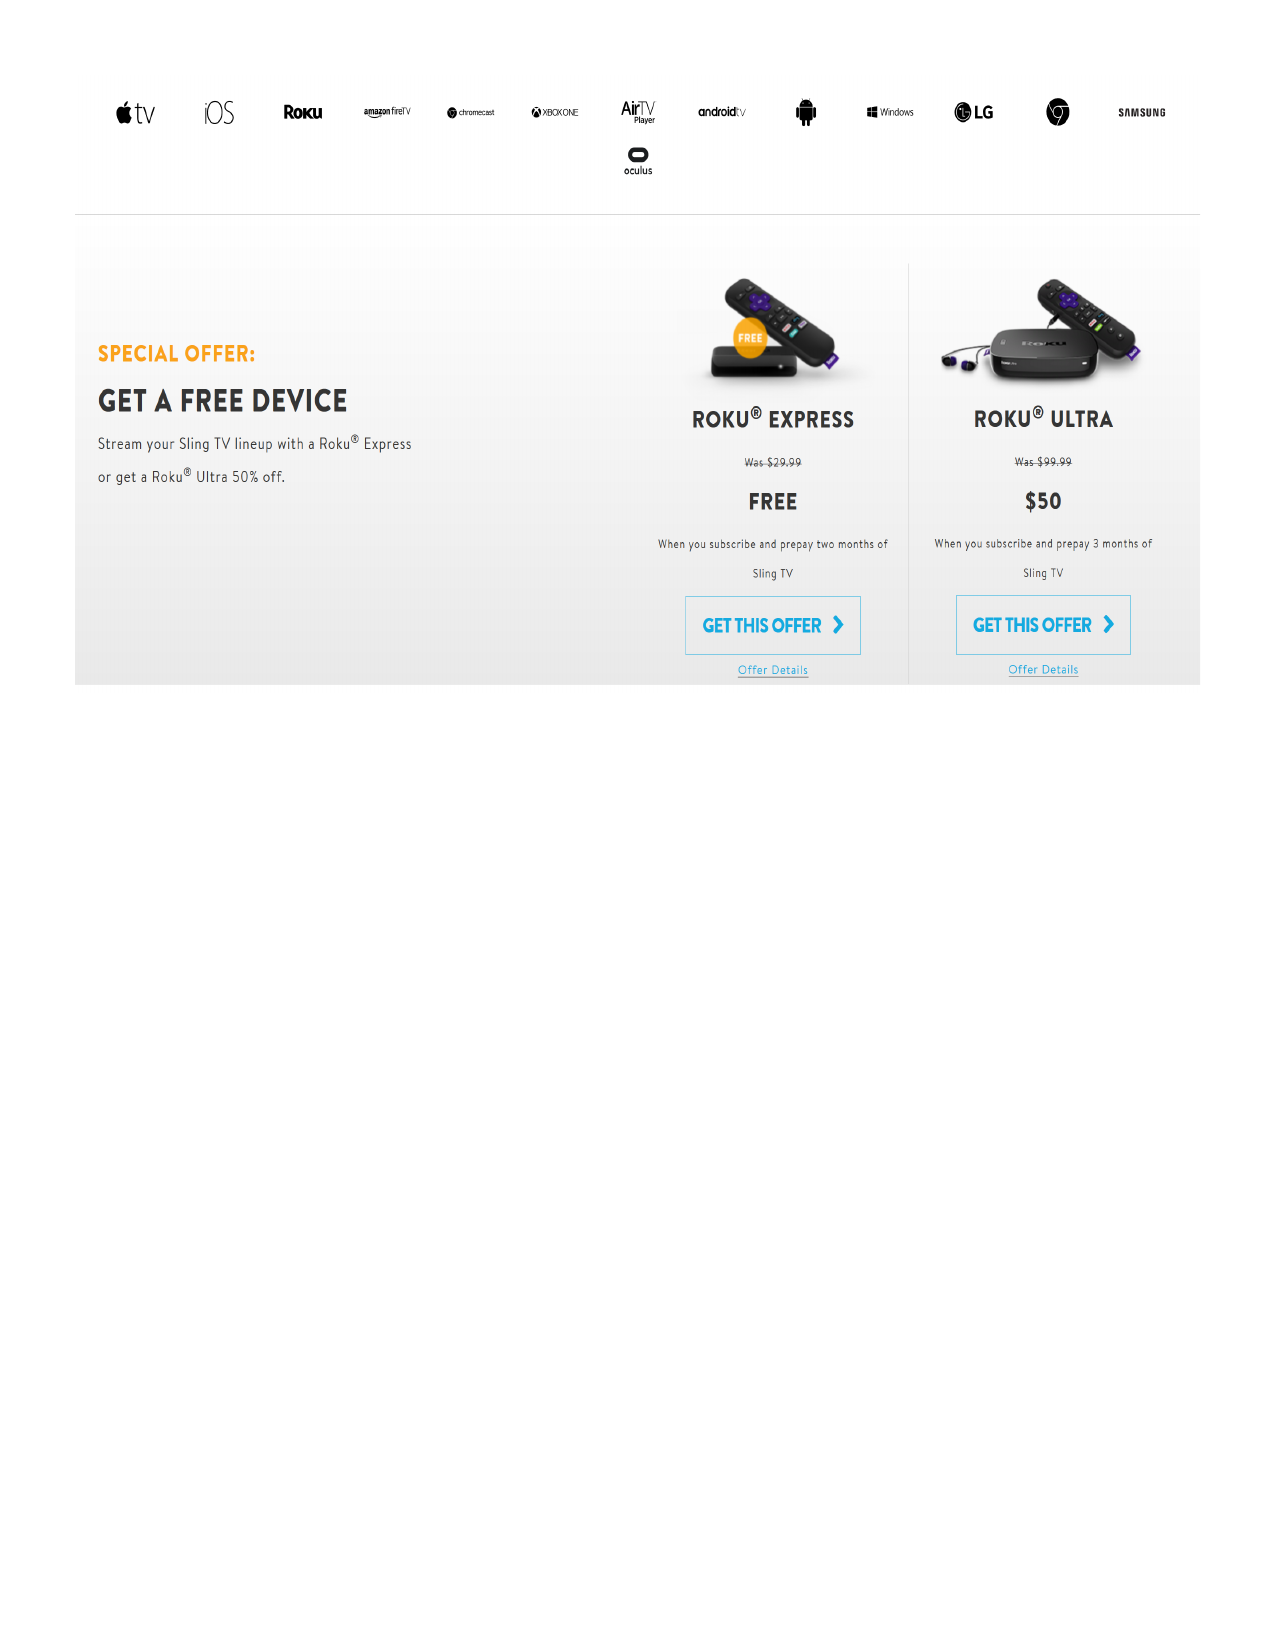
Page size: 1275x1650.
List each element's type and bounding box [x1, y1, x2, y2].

picture [75, 75, 1200, 693]
